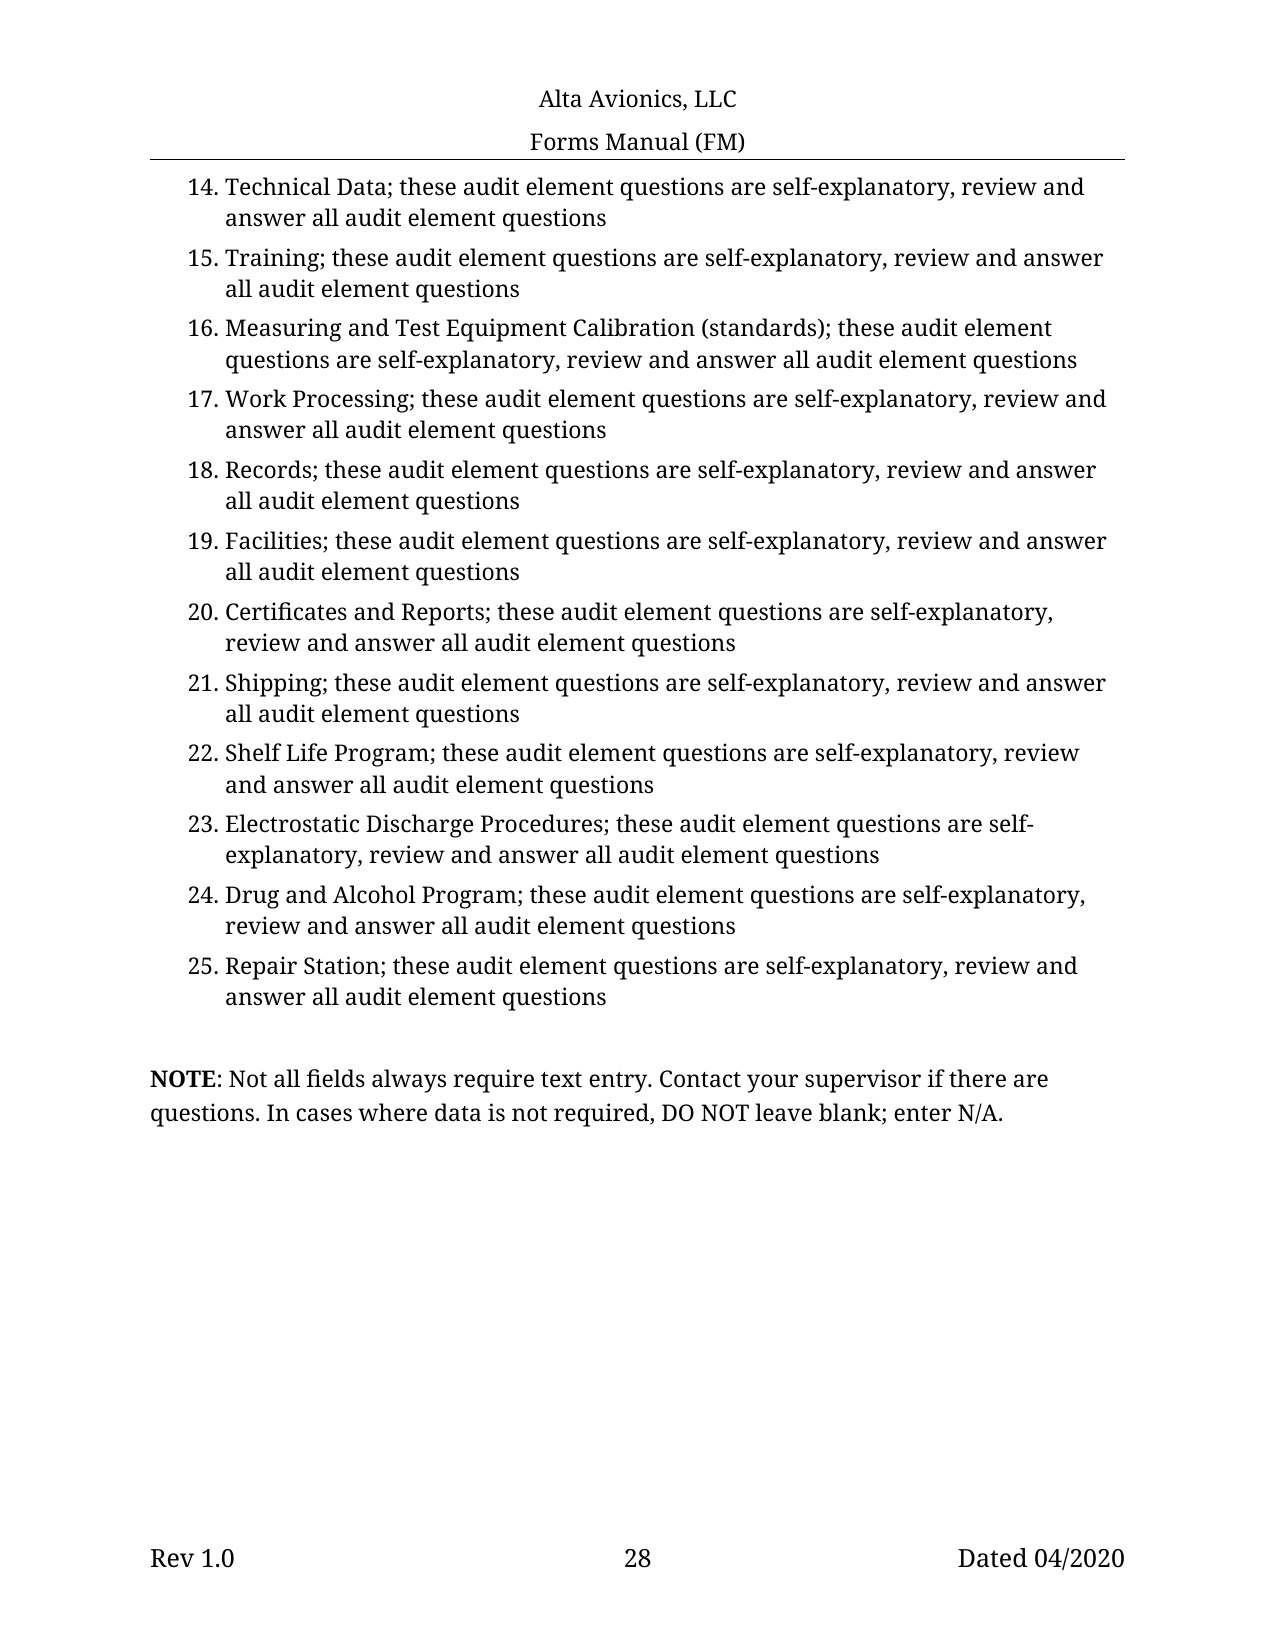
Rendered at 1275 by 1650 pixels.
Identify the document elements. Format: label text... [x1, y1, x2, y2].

list Drug and Alcohol Program; these audit element questions are self-explanatory, review and answer all audit element questions [187, 879, 1125, 942]
list Electrostatic Discharge Procedures; these audit element questions are self-explanatory, review and answer all audit element questions [187, 808, 1125, 871]
list Training; these audit element questions are self-explanatory, review and answer all audit element questions [187, 242, 1125, 304]
list Work Processing; these audit element questions are self-explanatory, review and answer all audit element questions [187, 383, 1125, 446]
text NOTE: Not all fields always require text entry. Contact your supervisor if there are questions. In cases where data is not required, DO NOT leave blank; enter N/A. [150, 1063, 1125, 1128]
list Facilities; these audit element questions are self-explanatory, review and answer all audit element questions [187, 525, 1125, 587]
list Measuring and Test Equipment Calibration (standards); these audit element questions are self-explanatory, review and answer all audit element questions [187, 312, 1125, 375]
list Certificates and Reports; these audit element questions are self-explanatory, review and answer all audit element questions [187, 596, 1125, 658]
list Shelf Life Program; these audit element questions are self-explanatory, review and answer all audit element questions [187, 737, 1125, 800]
list Repair Station; these audit element questions are self-explanatory, review and answer all audit element questions [187, 950, 1125, 1012]
list Shipping; these audit element questions are self-explanatory, review and answer all audit element questions [187, 667, 1125, 729]
list Technical Data; these audit element questions are self-explanatory, review and answer all audit element questions [187, 171, 1125, 233]
list Records; these audit element questions are self-explanatory, review and answer all audit element questions [187, 454, 1125, 517]
